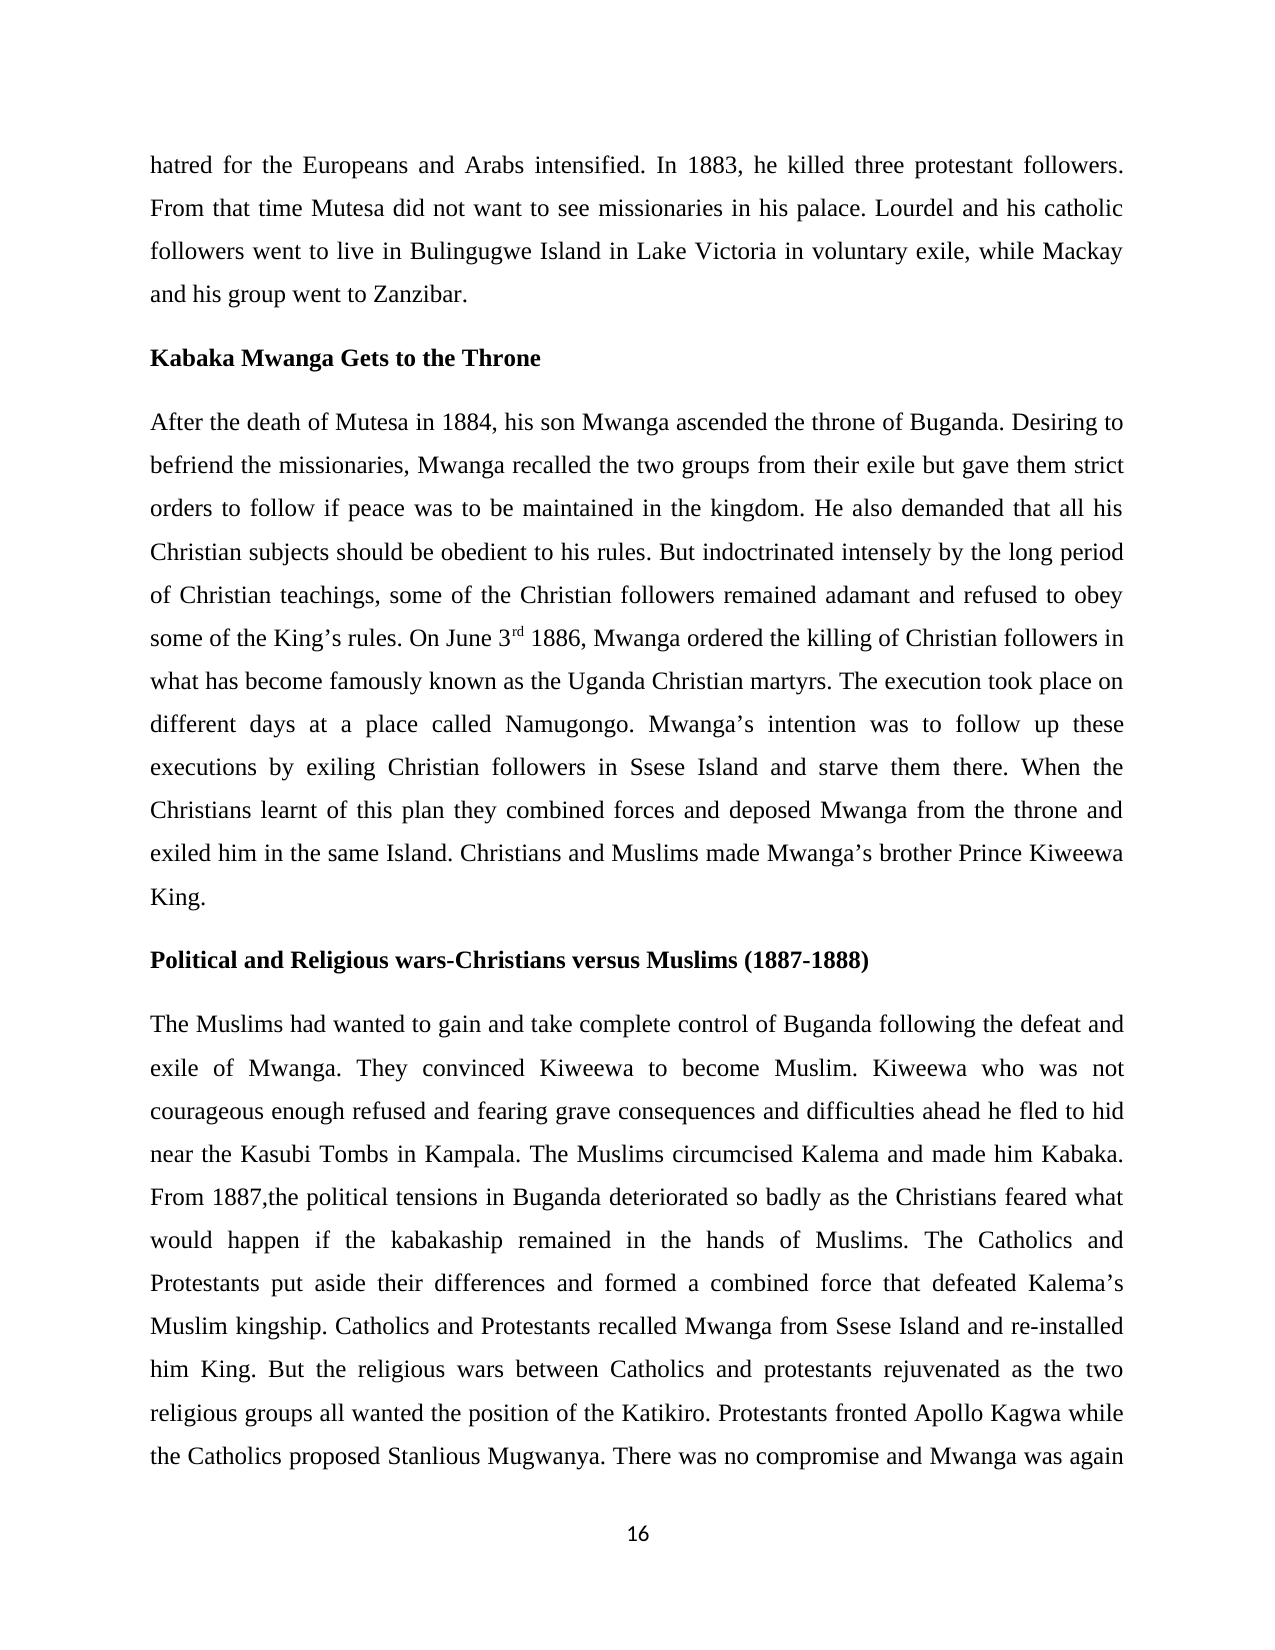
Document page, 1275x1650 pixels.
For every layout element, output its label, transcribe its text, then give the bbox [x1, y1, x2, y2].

text Political and Religious wars-Christians versus Muslims (1887-1888) [150, 946, 1125, 974]
text Kabaka Mwanga Gets to the Throne [150, 343, 1125, 372]
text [150, 1009, 1125, 1469]
text After the death of Mutesa in 1884, his son Mwanga ascended the throne of Buganda. Desiring to befriend the missionaries, Mwanga recalled the two groups from their exile but gave them strict orders to follow if peace was to be maintained in the kingdom. He also demanded that all his Christian subjects should be obedient to his rules. But indoctrinated intensely by the long period of Christian teachings, some of the Christian followers remained adamant and refused to obey some of the King’s rules. On June 3rd 1886, Mwanga ordered the killing of Christian followers in what has become famously known as the Uganda Christian martyrs. The execution took place on different days at a place called Namugongo. Mwanga’s intention was to follow up these executions by exiling Christian followers in Ssese Island and starve them there. When the Christians learnt of this plan they combined forces and deposed Mwanga from the throne and exiled him in the same Island. Christians and Muslims made Mwanga’s brother Prince Kiweewa King. [150, 407, 1125, 910]
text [150, 150, 1125, 308]
